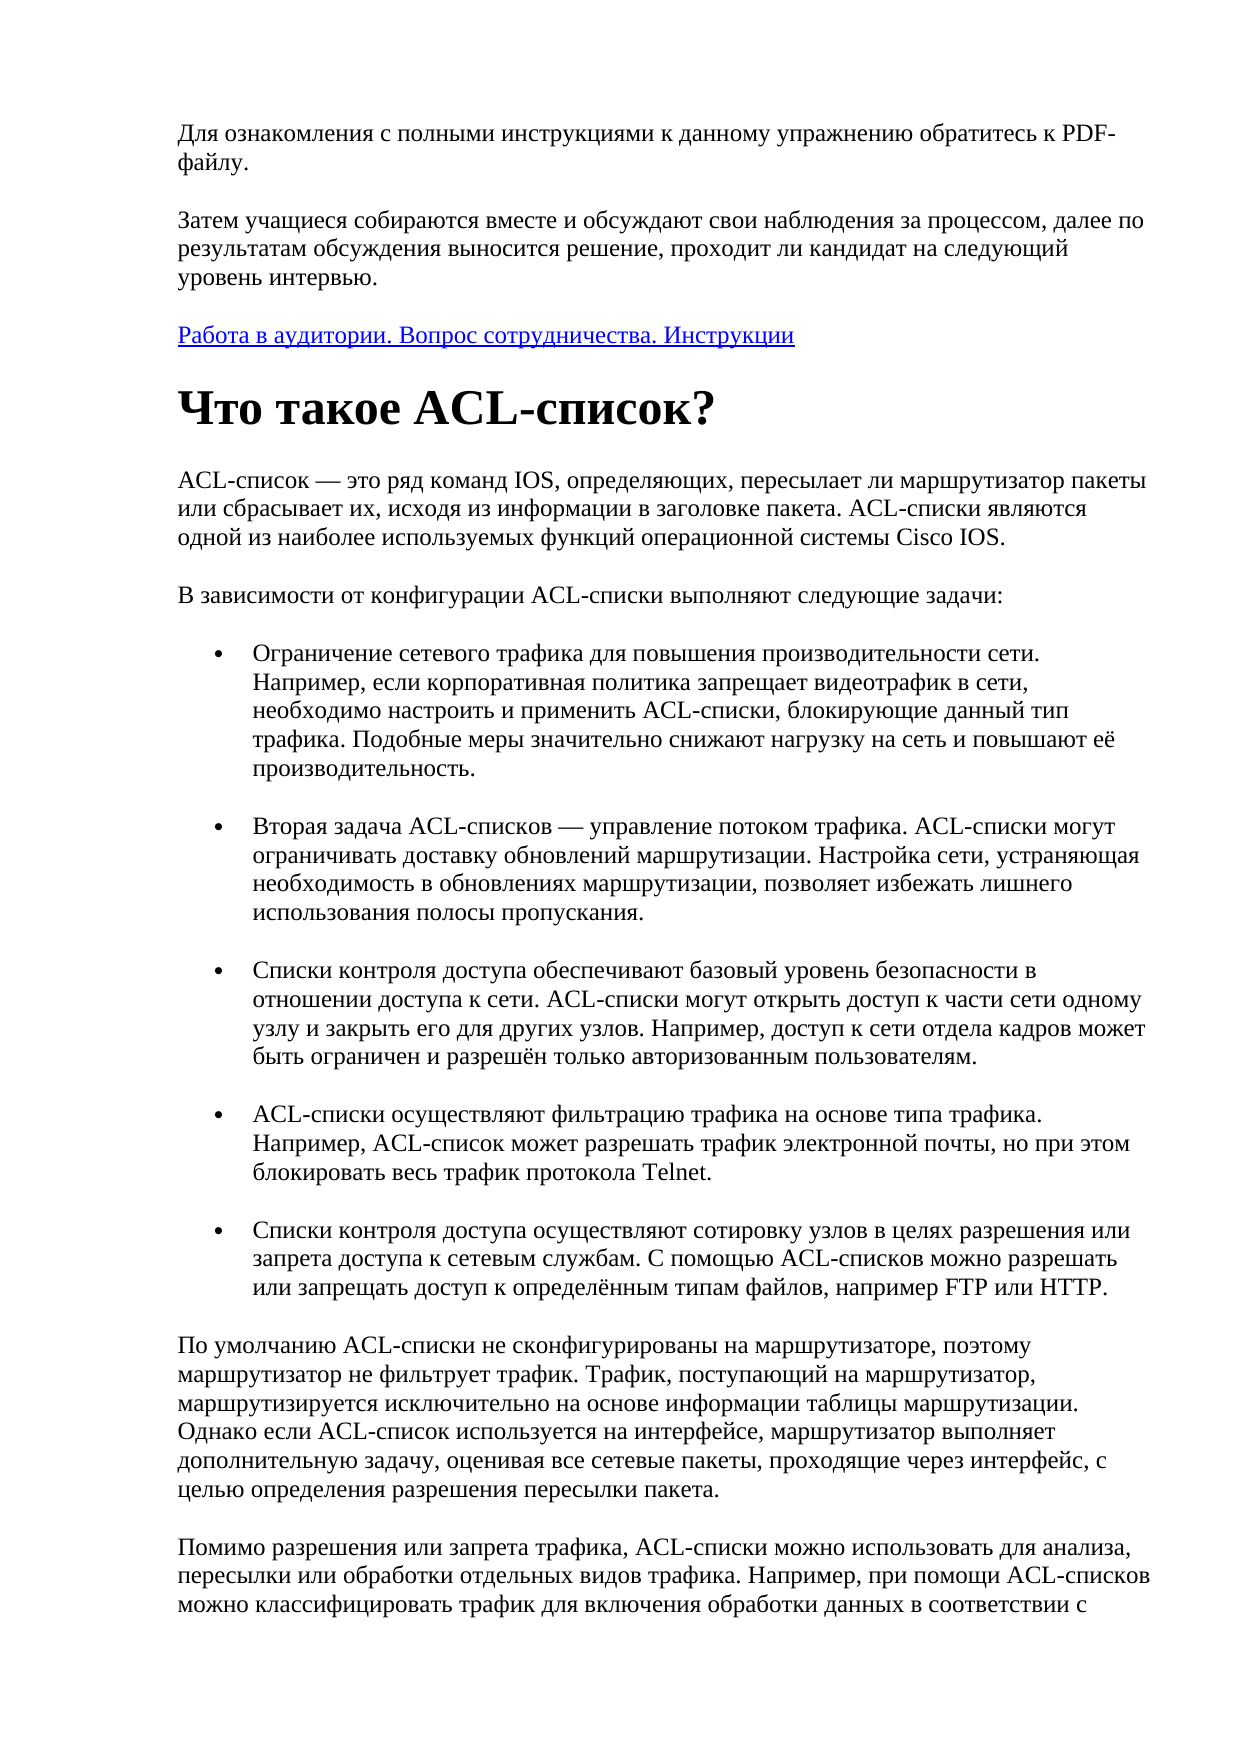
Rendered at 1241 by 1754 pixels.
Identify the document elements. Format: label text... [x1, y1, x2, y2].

list ACL-списки осуществляют фильтрацию трафика на основе типа трафика. Например, ACL-список может разрешать трафик электронной почты, но при этом блокировать весь трафик протокола Telnet. [215, 1099, 1152, 1186]
text Работа в аудитории. Вопрос сотрудничества. Инструкции [177, 320, 1152, 349]
text ACL-список — это ряд команд IOS, определяющих, пересылает ли маршрутизатор пакеты или сбрасывает их, исходя из информации в заголовке пакета. ACL-списки являются одной из наиболее используемых функций операционной системы Cisco IOS. [177, 465, 1152, 551]
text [177, 1532, 1152, 1618]
text Что такое ACL-список? [177, 378, 1152, 436]
text По умолчанию ACL-списки не сконфигурированы на маршрутизаторе, поэтому маршрутизатор не фильтрует трафик. Трафик, поступающий на маршрутизатор, маршрутизируется исключительно на основе информации таблицы маршрутизации. Однако если ACL-список используется на интерфейсе, маршрутизатор выполняет дополнительную задачу, оценивая все сетевые пакеты, проходящие через интерфейс, с целью определения разрешения пересылки пакета. [177, 1330, 1152, 1503]
text Для ознакомления с полными инструкциями к данному упражнению обратитесь к PDF-файлу. [177, 118, 1152, 176]
list Списки контроля доступа осуществляют сотировку узлов в целях разрешения или запрета доступа к сетевым службам. С помощью ACL-списков можно разрешать или запрещать доступ к определённым типам файлов, например FTP или HTTP. [215, 1215, 1152, 1301]
list Вторая задача ACL-списков — управление потоком трафика. ACL-списки могут ограничивать доставку обновлений маршрутизации. Настройка сети, устраняющая необходимость в обновлениях маршрутизации, позволяет избежать лишнего использования полосы пропускания. [215, 811, 1152, 926]
text В зависимости от конфигурации ACL-списки выполняют следующие задачи: [177, 580, 1152, 609]
text Затем учащиеся собираются вместе и обсуждают свои наблюдения за процессом, далее по результатам обсуждения выносится решение, проходит ли кандидат на следующий уровень интервью. [177, 205, 1152, 291]
list Списки контроля доступа обеспечивают базовый уровень безопасности в отношении доступа к сети. ACL-списки могут открыть доступ к части сети одному узлу и закрыть его для других узлов. Например, доступ к сети отдела кадров может быть ограничен и разрешён только авторизованным пользователям. [215, 955, 1152, 1070]
list Ограничение сетевого трафика для повышения производительности сети. Например, если корпоративная политика запрещает видеотрафик в сети, необходимо настроить и применить ACL-списки, блокирующие данный тип трафика. Подобные меры значительно снижают нагрузку на сеть и повышают её производительность. [215, 638, 1152, 782]
